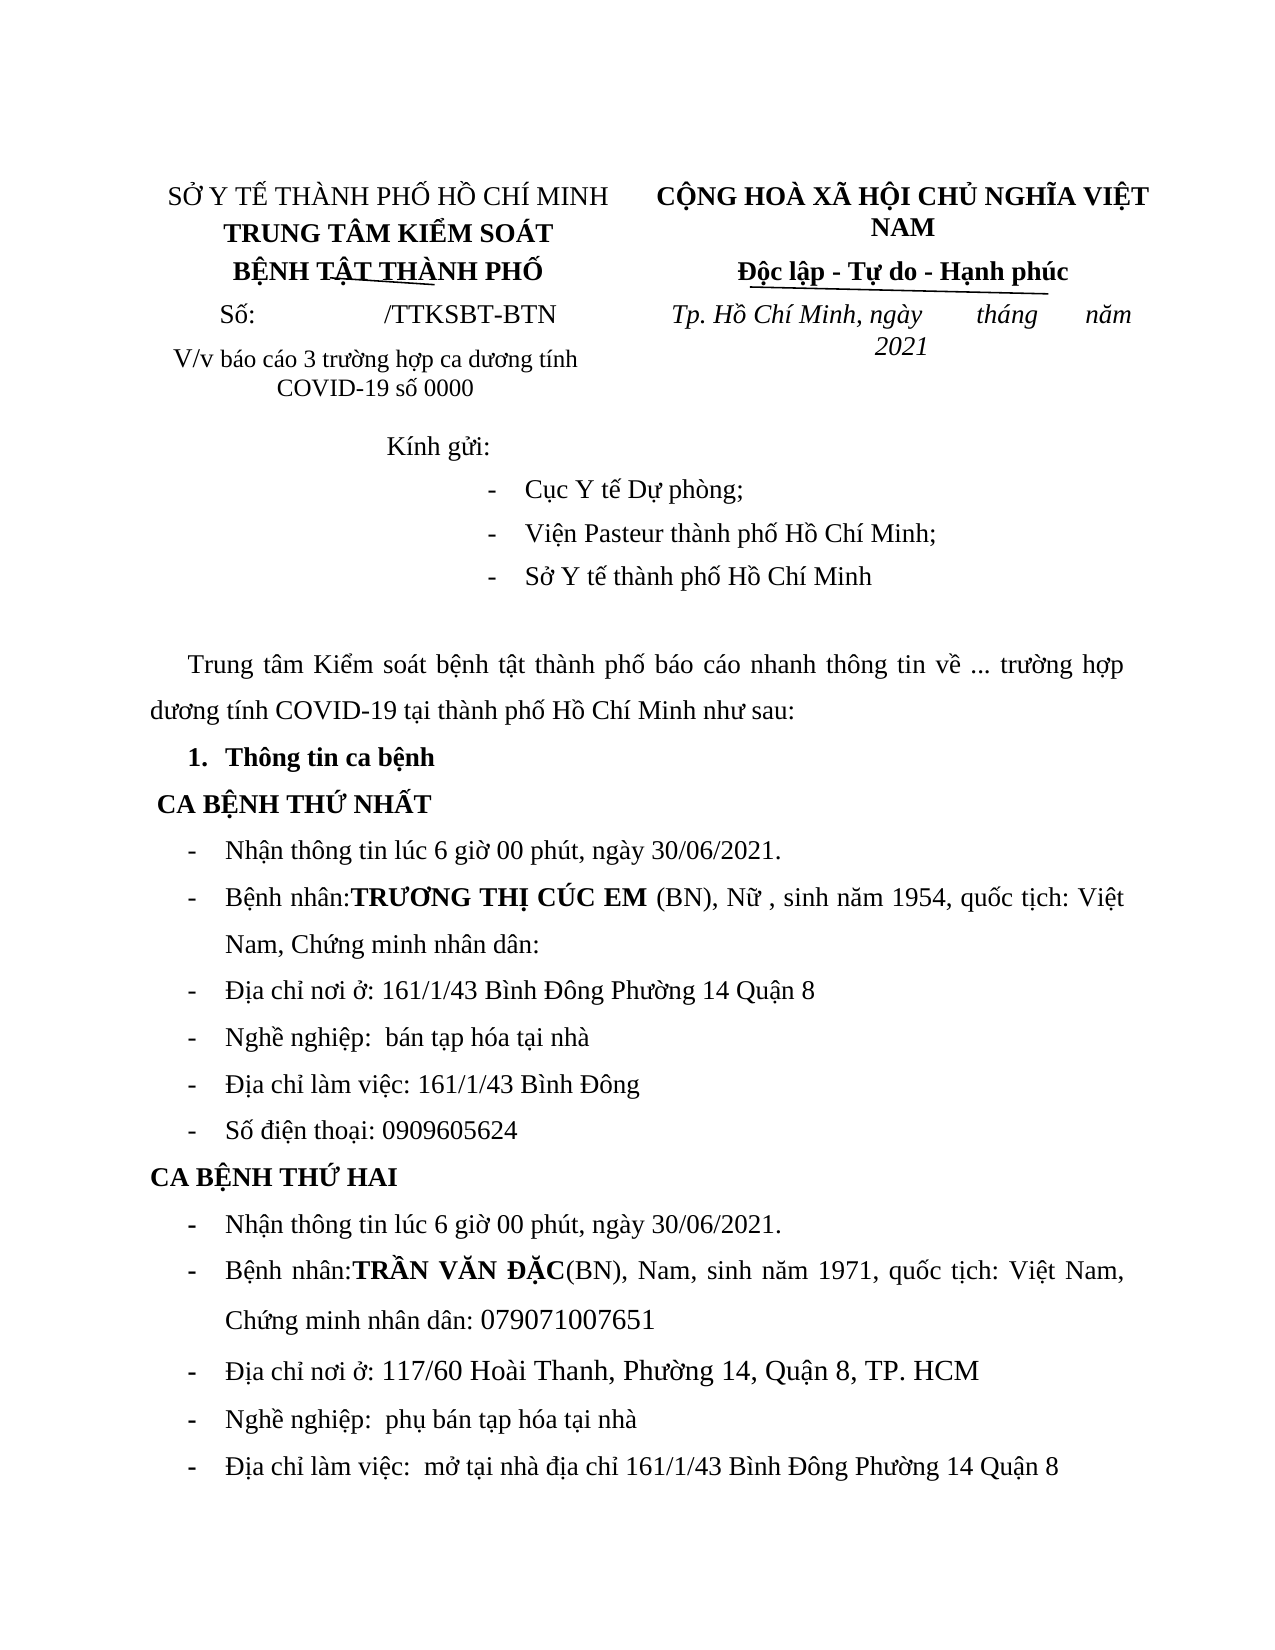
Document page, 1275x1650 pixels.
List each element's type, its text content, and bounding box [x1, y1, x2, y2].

list Nghề nghiệp: bán tạp hóa tại nhà [187, 1021, 1125, 1052]
list Địa chỉ làm việc: mở tại nhà địa chỉ 161/1/43 Bình Đông Phường 14 Quận 8 [187, 1450, 1125, 1481]
list Địa chỉ nơi ở: 117/60 Hoài Thanh, Phường 14, Quận 8, TP. HCM [187, 1353, 1125, 1386]
text CA BỆNH THỨ NHẤT [150, 788, 1125, 819]
list Số điện thoại: 0909605624 [187, 1114, 1125, 1146]
text Trung tâm Kiểm soát bệnh tật thành phố báo cáo nhanh thông tin về ... trường hợp dương tính COVID-19 tại thành phố Hồ Chí Minh như sau: [150, 648, 1125, 726]
list Sở Y tế thành phố Hồ Chí Minh [487, 561, 1125, 592]
list Thông tin ca bệnh [187, 741, 1125, 772]
list Địa chỉ làm việc: 161/1/43 Bình Đông [187, 1068, 1125, 1099]
list Nhận thông tin lúc 6 giờ 00 phút, ngày 30/06/2021. [187, 1208, 1125, 1239]
list Bệnh nhân:TRƯƠNG THỊ CÚC EM (BN), Nữ , sinh năm 1954, quốc tịch: Việt Nam, Chứng minh nhân dân: [187, 881, 1125, 959]
list Viện Pasteur thành phố Hồ Chí Minh; [487, 517, 1125, 548]
table_header CỘNG HOÀ XÃ HỘI CHỦ NGHĨA VIỆT NAM Độc lập - Tự do - Hạnh phúc Tp. Hồ Chí Minh, ngày tháng năm 2021 [626, 180, 1179, 417]
list Cục Y tế Dự phòng; [487, 473, 1125, 504]
list Địa chỉ nơi ở: 161/1/43 Bình Đông Phường 14 Quận 8 [187, 974, 1125, 1006]
list Nhận thông tin lúc 6 giờ 00 phút, ngày 30/06/2021. [187, 834, 1125, 866]
list Bệnh nhân:TRẦN VĂN ĐẶC(BN), Nam, sinh năm 1971, quốc tịch: Việt Nam, Chứng minh nhân dân: 079071007651 [187, 1254, 1125, 1336]
table_header SỞ Y TẾ THÀNH PHỐ HỒ CHÍ MINH TRUNG TÂM KIỂM SOÁT BỆNH TẬT THÀNH PHỐ Số: /TTKSBT-BTN V/v báo cáo 3 trường hợp ca dương tính COVID-19 số 0000 [150, 180, 626, 417]
list Nghề nghiệp: phụ bán tạp hóa tại nhà [187, 1403, 1125, 1434]
text Kính gửi: [150, 429, 1125, 461]
text CA BỆNH THỨ HAI [150, 1161, 1125, 1192]
